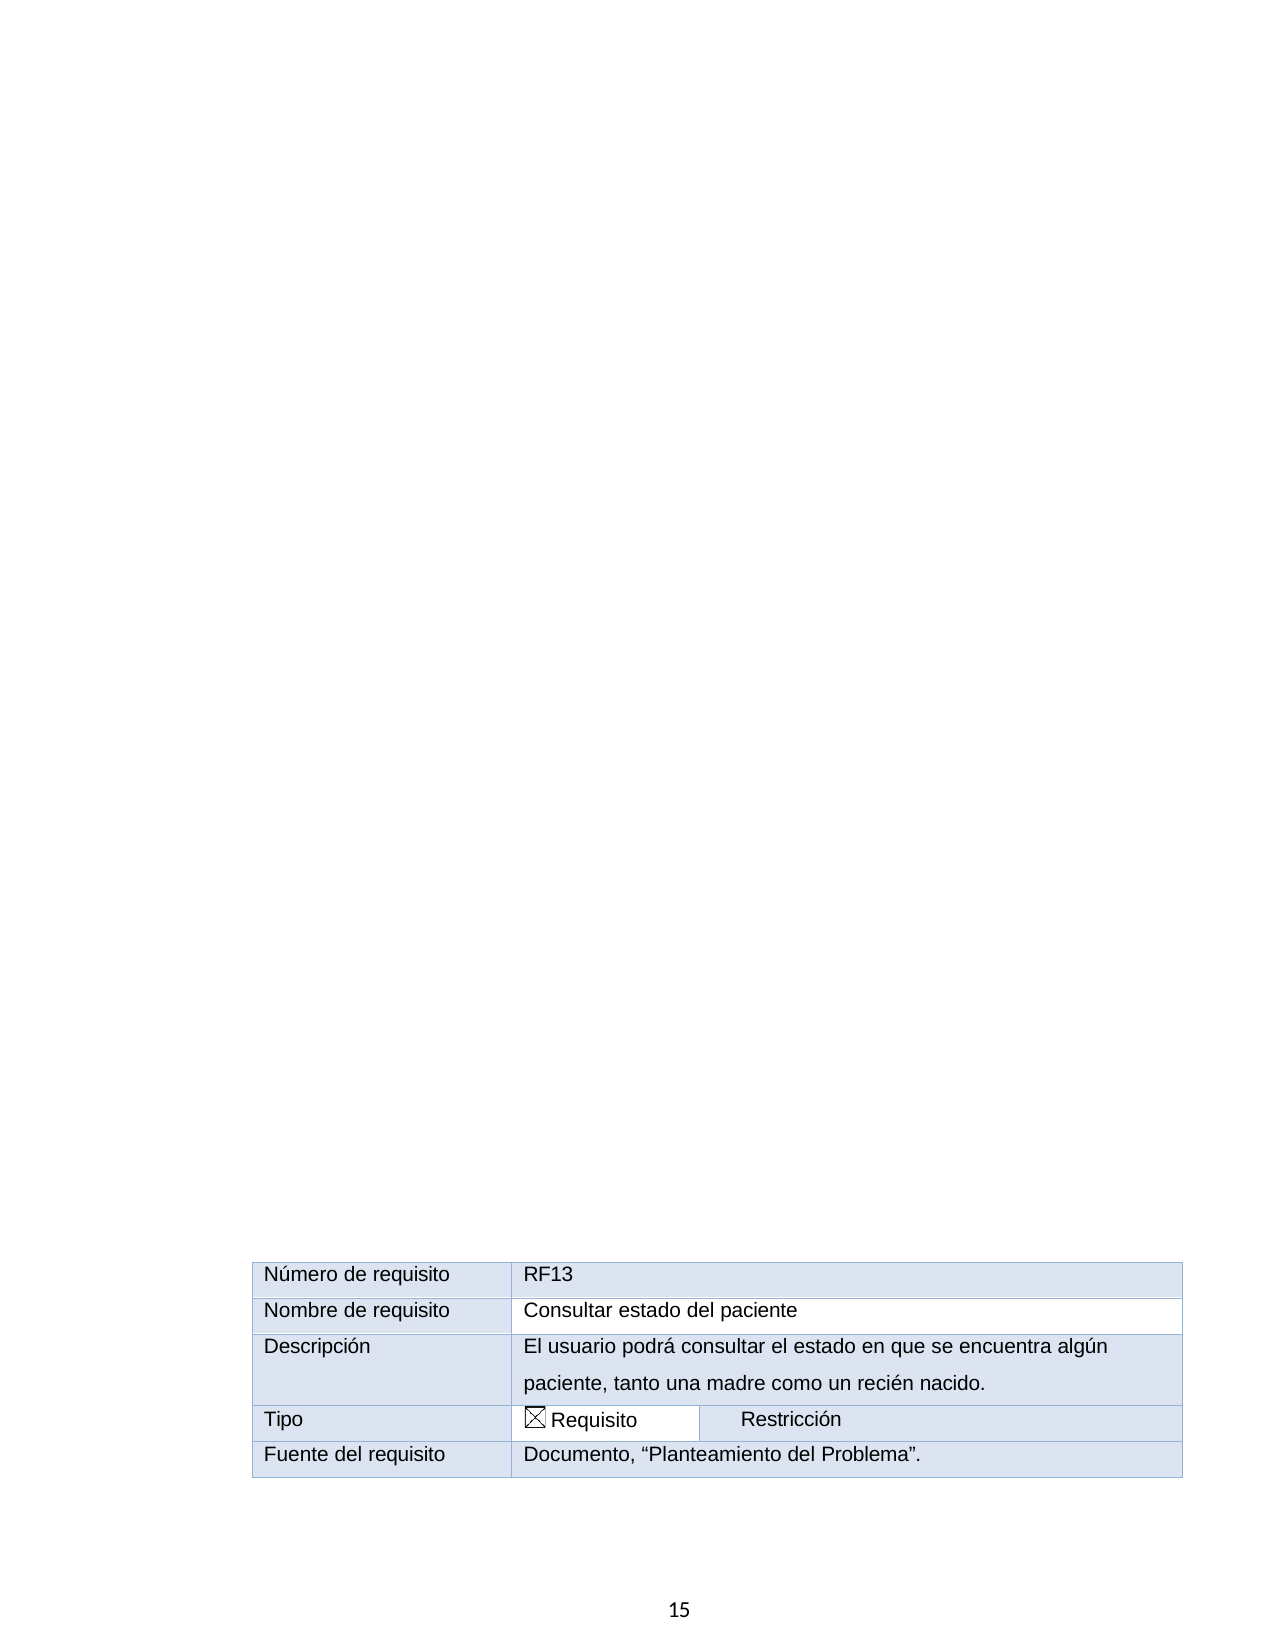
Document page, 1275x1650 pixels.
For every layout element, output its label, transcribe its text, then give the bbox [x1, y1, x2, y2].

table_cell Consultar estado del paciente [512, 1299, 1182, 1333]
table_cell El usuario podrá consultar el estado en que se encuentra algún paciente, tanto una madre como un recién nacido. [512, 1335, 1182, 1405]
table_header RF13 [512, 1263, 1182, 1297]
table_cell Fuente del requisito [253, 1442, 511, 1477]
table_cell Descripción [253, 1335, 511, 1405]
table_header Número de requisito [253, 1263, 511, 1297]
table_cell Tipo [253, 1406, 511, 1441]
table_cell Requisito [512, 1406, 699, 1441]
table_cell Documento, “Planteamiento del Problema”. [512, 1442, 1182, 1477]
table_cell Nombre de requisito [253, 1299, 511, 1333]
picture [524, 1406, 546, 1428]
table_cell Restricción [700, 1406, 1182, 1441]
